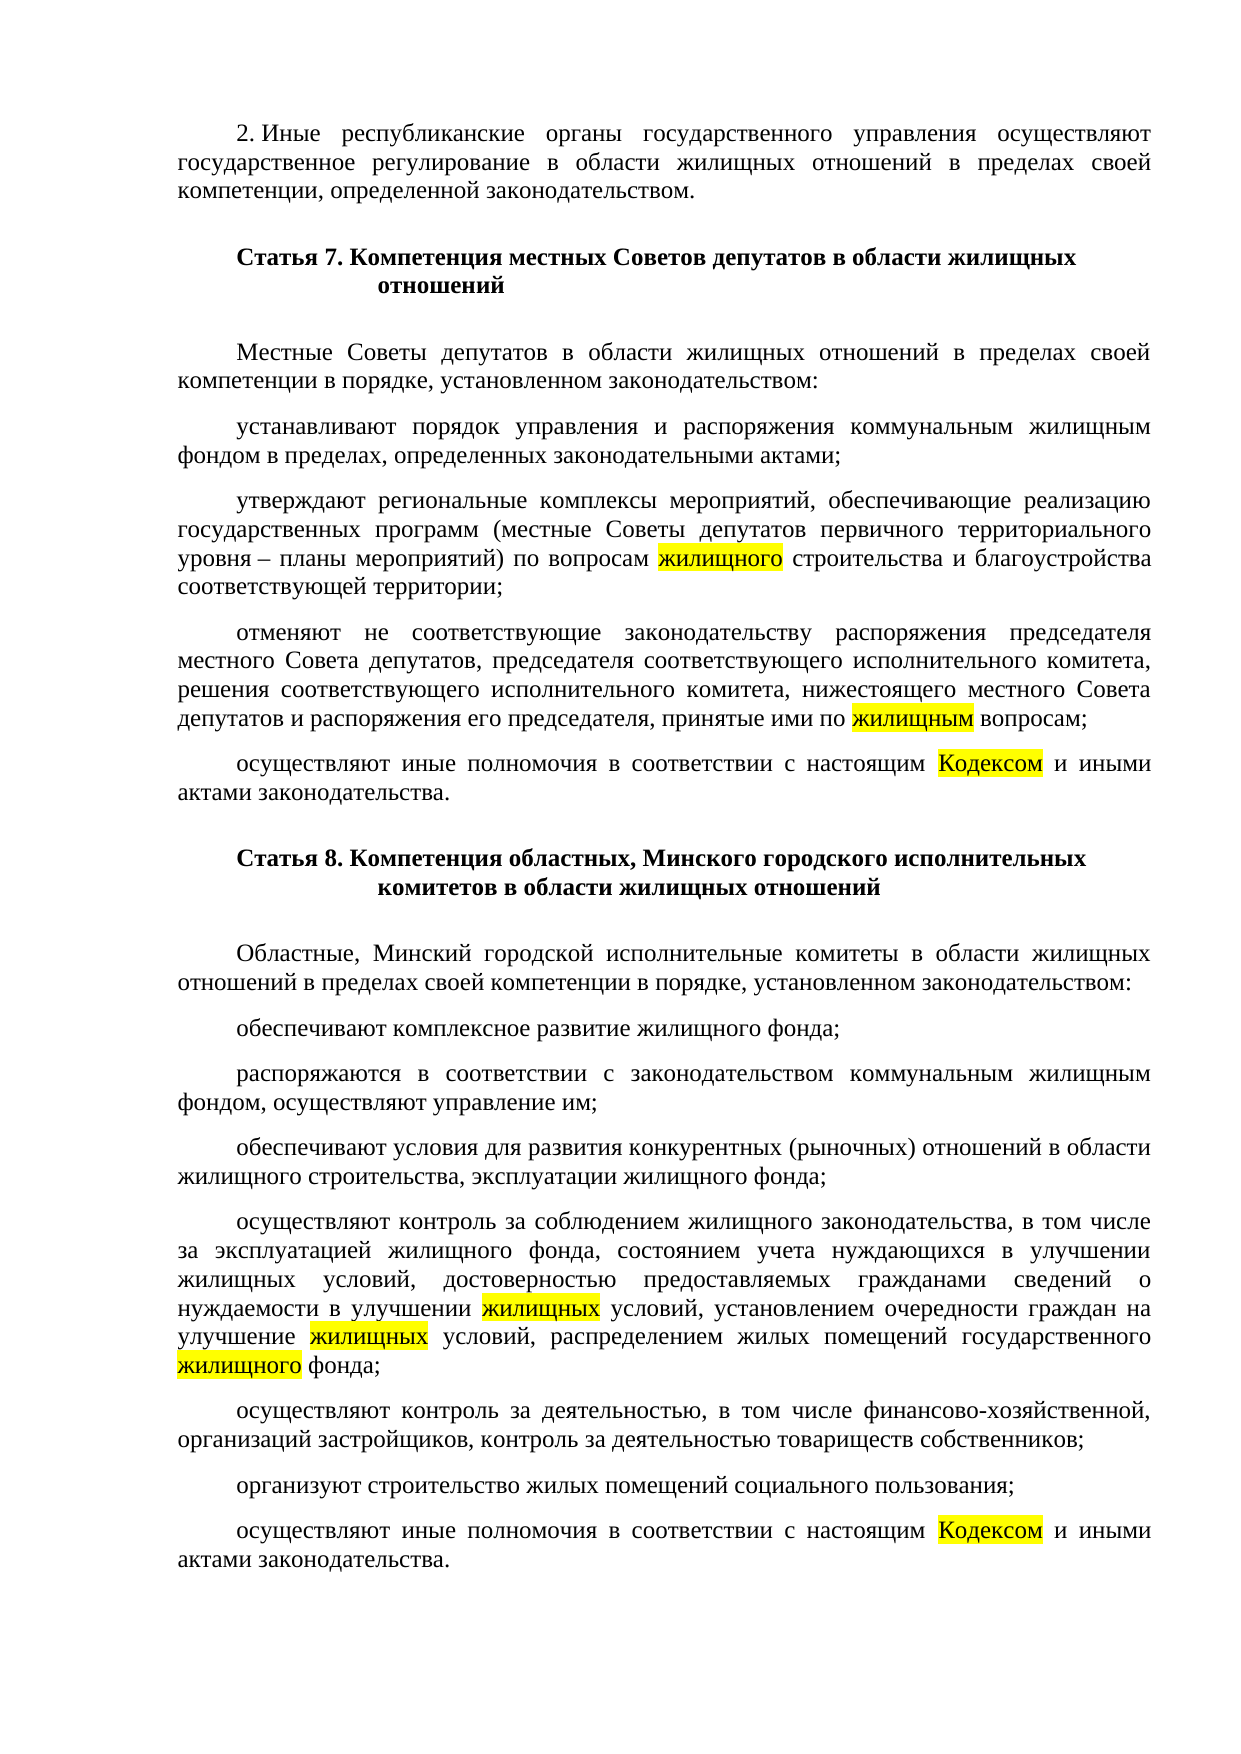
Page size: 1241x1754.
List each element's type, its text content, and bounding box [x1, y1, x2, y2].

text устанавливают порядок управления и распоряжения коммунальным жилищным фондом в пределах, определенных законодательными актами; [177, 411, 1152, 468]
text отменяют не соответствующие законодательству распоряжения председателя местного Совета депутатов, председателя соответствующего исполнительного комитета, решения соответствующего исполнительного комитета, нижестоящего местного Совета депутатов и распоряжения его председателя, принятые ими по жилищным вопросам; [177, 617, 1152, 732]
text обеспечивают условия для развития конкурентных (рыночных) отношений в области жилищного строительства, эксплуатации жилищного фонда; [177, 1132, 1152, 1190]
text Статья 8. Компетенция областных, Минского городского исполнительных комитетов в области жилищных отношений [236, 843, 1152, 901]
text осуществляют иные полномочия в соответствии с настоящим Кодексом и иными актами законодательства. [177, 1515, 1152, 1573]
text осуществляют иные полномочия в соответствии с настоящим Кодексом и иными актами законодательства. [177, 748, 1152, 806]
text Местные Советы депутатов в области жилищных отношений в пределах своей компетенции в порядке, установленном законодательством: [177, 337, 1152, 394]
text утверждают региональные комплексы мероприятий, обеспечивающие реализацию государственных программ (местные Советы депутатов первичного территориального уровня – планы мероприятий) по вопросам жилищного строительства и благоустройства соответствующей территории; [177, 485, 1152, 600]
text осуществляют контроль за деятельностью, в том числе финансово-хозяйственной, организаций застройщиков, контроль за деятельностью товариществ собственников; [177, 1396, 1152, 1453]
text 2. Иные республиканские органы государственного управления осуществляют государственное регулирование в области жилищных отношений в пределах своей компетенции, определенной законодательством. [177, 118, 1152, 204]
text организуют строительство жилых помещений социального пользования; [177, 1470, 1152, 1498]
text Статья 7. Компетенция местных Советов депутатов в области жилищных отношений [236, 242, 1152, 299]
text распоряжаются в соответствии с законодательством коммунальным жилищным фондом, осуществляют управление им; [177, 1058, 1152, 1116]
text Областные, Минский городской исполнительные комитеты в области жилищных отношений в пределах своей компетенции в порядке, установленном законодательством: [177, 938, 1152, 996]
text осуществляют контроль за соблюдением жилищного законодательства, в том числе за эксплуатацией жилищного фонда, состоянием учета нуждающихся в улучшении жилищных условий, достоверностью предоставляемых гражданами сведений о нуждаемости в улучшении жилищных условий, установлением очередности граждан на улучшение жилищных условий, распределением жилых помещений государственного жилищного фонда; [177, 1206, 1152, 1379]
text обеспечивают комплексное развитие жилищного фонда; [177, 1013, 1152, 1041]
